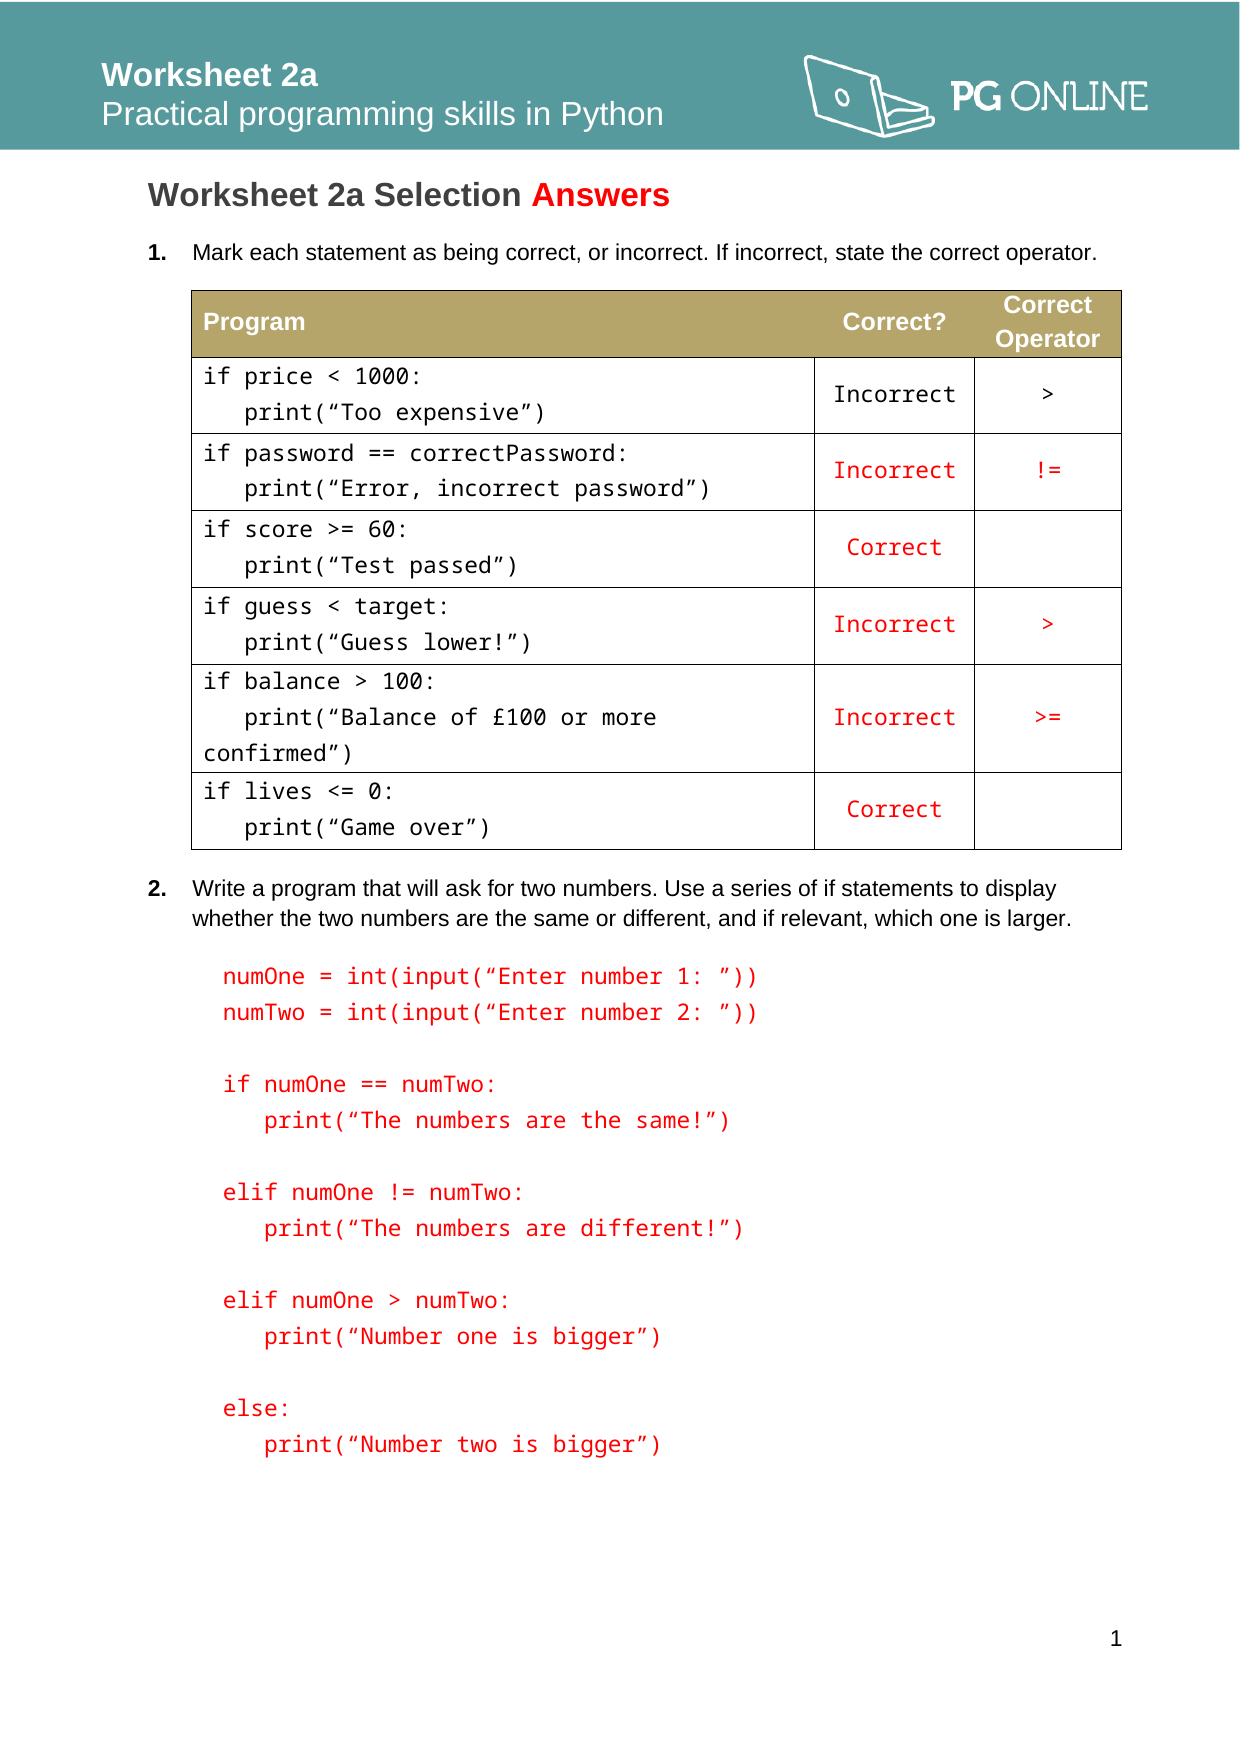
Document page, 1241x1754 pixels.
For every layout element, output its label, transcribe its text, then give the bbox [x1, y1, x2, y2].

subtitle Worksheet 2a Selection Answers [148, 175, 1122, 213]
table_cell if guess < target: print(“Guess lower!”) [192, 588, 814, 664]
table_cell Incorrect [815, 588, 974, 664]
table_cell [975, 511, 1121, 587]
table_cell Correct [815, 773, 974, 849]
list Mark each statement as being correct, or incorrect. If incorrect, state the correct operator. [148, 238, 1122, 265]
table_cell >= [975, 665, 1121, 772]
table_header Correct? [815, 291, 974, 357]
table_cell if price < 1000: print(“Too expensive”) [192, 358, 814, 433]
table_cell Incorrect [815, 434, 974, 510]
text numOne = int(input(“Enter number 1: ”)) numTwo = int(input(“Enter number 2: ”)) if numOne == numTwo: print(“The numbers are the same!”) elif numOne != numTwo: print(“The numbers are different!”) elif numOne > numTwo: print(“Number one is bigger”) else: print(“Number two is bigger”) [223, 960, 1122, 1492]
table_cell > [975, 588, 1121, 664]
table_cell Incorrect [815, 665, 974, 772]
table_cell Incorrect [815, 358, 974, 433]
table_cell != [975, 434, 1121, 510]
table_cell if lives <= 0: print(“Game over”) [192, 773, 814, 849]
table_cell Correct [815, 511, 974, 587]
list Write a program that will ask for two numbers. Use a series of if statements to display whether the two numbers are the same or different, and if relevant, which one is larger. [148, 875, 1122, 931]
table_cell if password == correctPassword: print(“Error, incorrect password”) [192, 434, 814, 510]
table_cell if balance > 100: print(“Balance of £100 or more confirmed”) [192, 665, 814, 772]
table_header Correct Operator [974, 291, 1121, 357]
table_cell [975, 773, 1121, 849]
table_header Program [192, 291, 815, 357]
picture [803, 55, 1148, 138]
table_cell > [975, 358, 1121, 433]
table_cell if score >= 60: print(“Test passed”) [192, 511, 814, 587]
